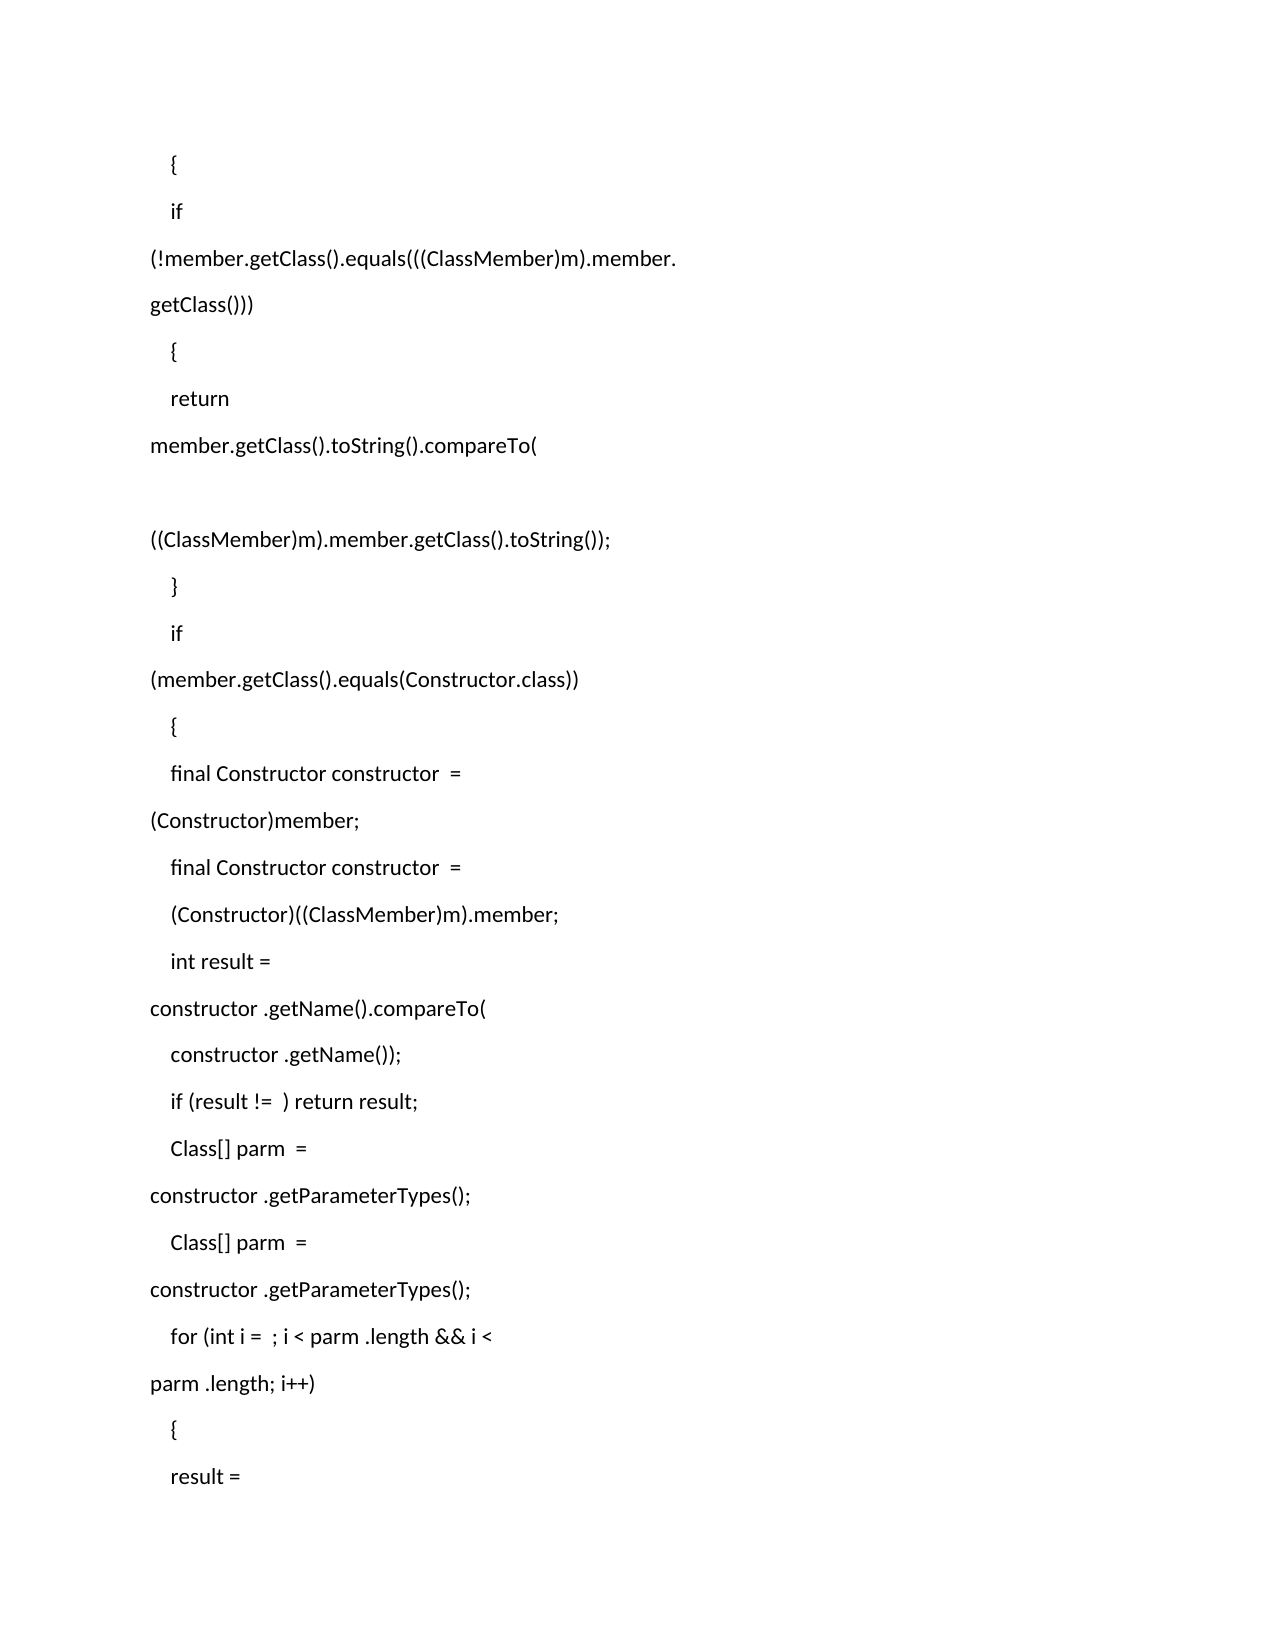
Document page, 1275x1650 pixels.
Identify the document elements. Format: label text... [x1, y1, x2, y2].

text if (result != ) return result; [150, 1087, 1125, 1116]
text (Constructor)((ClassMember)m).member; [150, 900, 1125, 928]
text Class[] parm = [150, 1228, 1125, 1256]
text (Constructor)member; [150, 806, 1125, 834]
text { [150, 150, 1125, 178]
text ((ClassMember)m).member.getClass().toString()); [150, 525, 1125, 553]
text member.getClass().toString().compareTo( [150, 431, 1125, 459]
text parm .length; i++) [150, 1369, 1125, 1397]
text final Constructor constructor = [150, 759, 1125, 787]
text constructor .getParameterTypes(); [150, 1181, 1125, 1209]
text if [150, 197, 1125, 225]
text for (int i = ; i < parm .length && i < [150, 1322, 1125, 1350]
text Class[] parm = [150, 1134, 1125, 1162]
text (member.getClass().equals(Constructor.class)) [150, 666, 1125, 694]
text { [150, 712, 1125, 741]
text constructor .getName().compareTo( [150, 994, 1125, 1022]
text { [150, 337, 1125, 366]
text (!member.getClass().equals(((ClassMember)m).member. [150, 244, 1125, 272]
text } [150, 572, 1125, 600]
text constructor .getParameterTypes(); [150, 1275, 1125, 1303]
text constructor .getName()); [150, 1041, 1125, 1069]
text return [150, 384, 1125, 412]
text { [150, 1416, 1125, 1444]
text getClass())) [150, 291, 1125, 319]
text if [150, 619, 1125, 647]
text result = [150, 1462, 1125, 1491]
text final Constructor constructor = [150, 853, 1125, 881]
text int result = [150, 947, 1125, 975]
